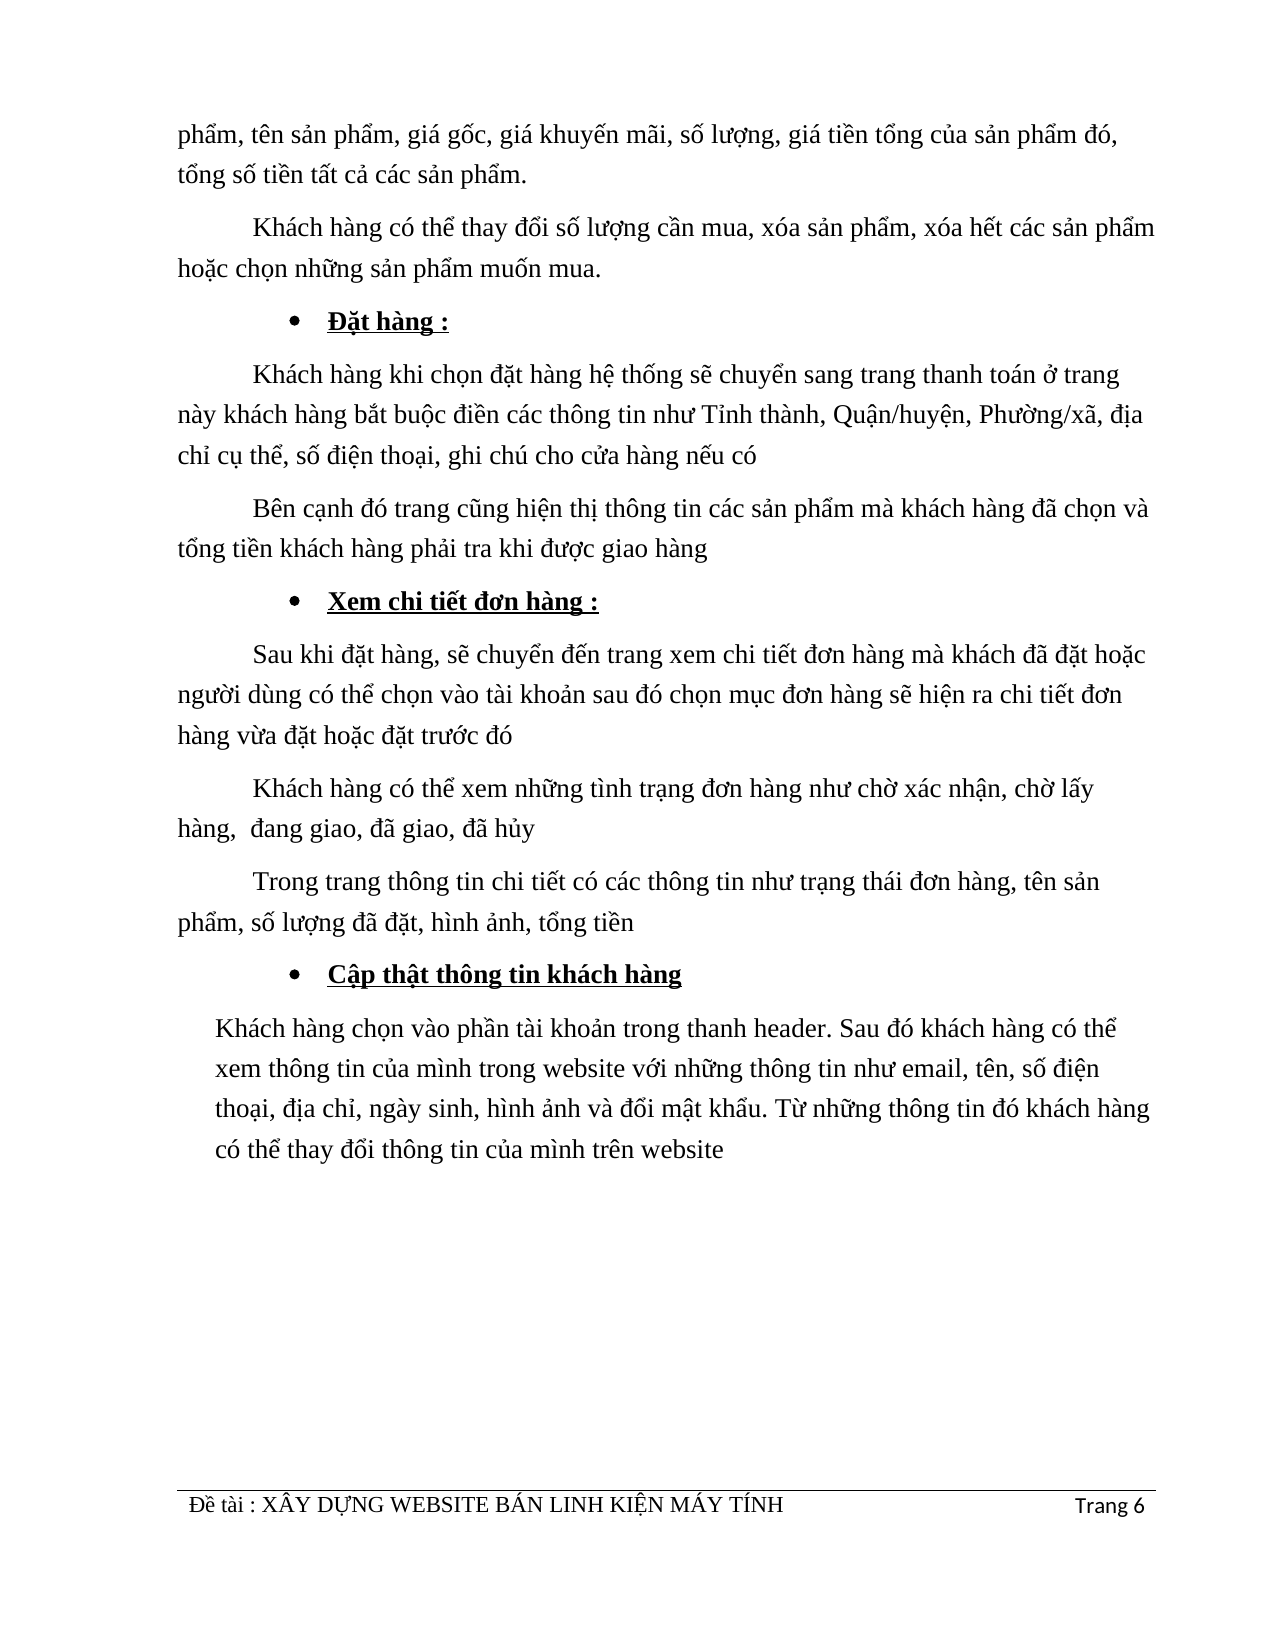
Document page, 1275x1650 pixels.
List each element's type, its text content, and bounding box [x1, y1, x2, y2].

text Khách hàng khi chọn đặt hàng hệ thống sẽ chuyển sang trang thanh toán ở trang này khách hàng bắt buộc điền các thông tin như Tỉnh thành, Quận/huyện, Phường/xã, địa chỉ cụ thể, số điện thoại, ghi chú cho cửa hàng nếu có [177, 358, 1157, 470]
text Khách hàng chọn vào phần tài khoản trong thanh header. Sau đó khách hàng có thể xem thông tin của mình trong website với những thông tin như email, tên, số điện thoại, địa chỉ, ngày sinh, hình ảnh và đổi mật khẩu. Từ những thông tin đó khách hàng có thể thay đổi thông tin của mình trên website [215, 1012, 1157, 1164]
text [177, 118, 1157, 190]
text Khách hàng có thể xem những tình trạng đơn hàng như chờ xác nhận, chờ lấy hàng, đang giao, đã giao, đã hủy [177, 772, 1157, 843]
list Xem chi tiết đơn hàng : [290, 585, 1157, 616]
list Đặt hàng : [290, 305, 1157, 336]
text Trong trang thông tin chi tiết có các thông tin như trạng thái đơn hàng, tên sản phẩm, số lượng đã đặt, hình ảnh, tổng tiền [177, 865, 1157, 937]
text Khách hàng có thể thay đổi số lượng cần mua, xóa sản phẩm, xóa hết các sản phẩm hoặc chọn những sản phẩm muốn mua. [177, 211, 1157, 283]
text Bên cạnh đó trang cũng hiện thị thông tin các sản phẩm mà khách hàng đã chọn và tổng tiền khách hàng phải tra khi được giao hàng [177, 492, 1157, 563]
text Sau khi đặt hàng, sẽ chuyển đến trang xem chi tiết đơn hàng mà khách đã đặt hoặc người dùng có thể chọn vào tài khoản sau đó chọn mục đơn hàng sẽ hiện ra chi tiết đơn hàng vừa đặt hoặc đặt trước đó [177, 638, 1157, 750]
list Cập thật thông tin khách hàng [290, 958, 1157, 990]
